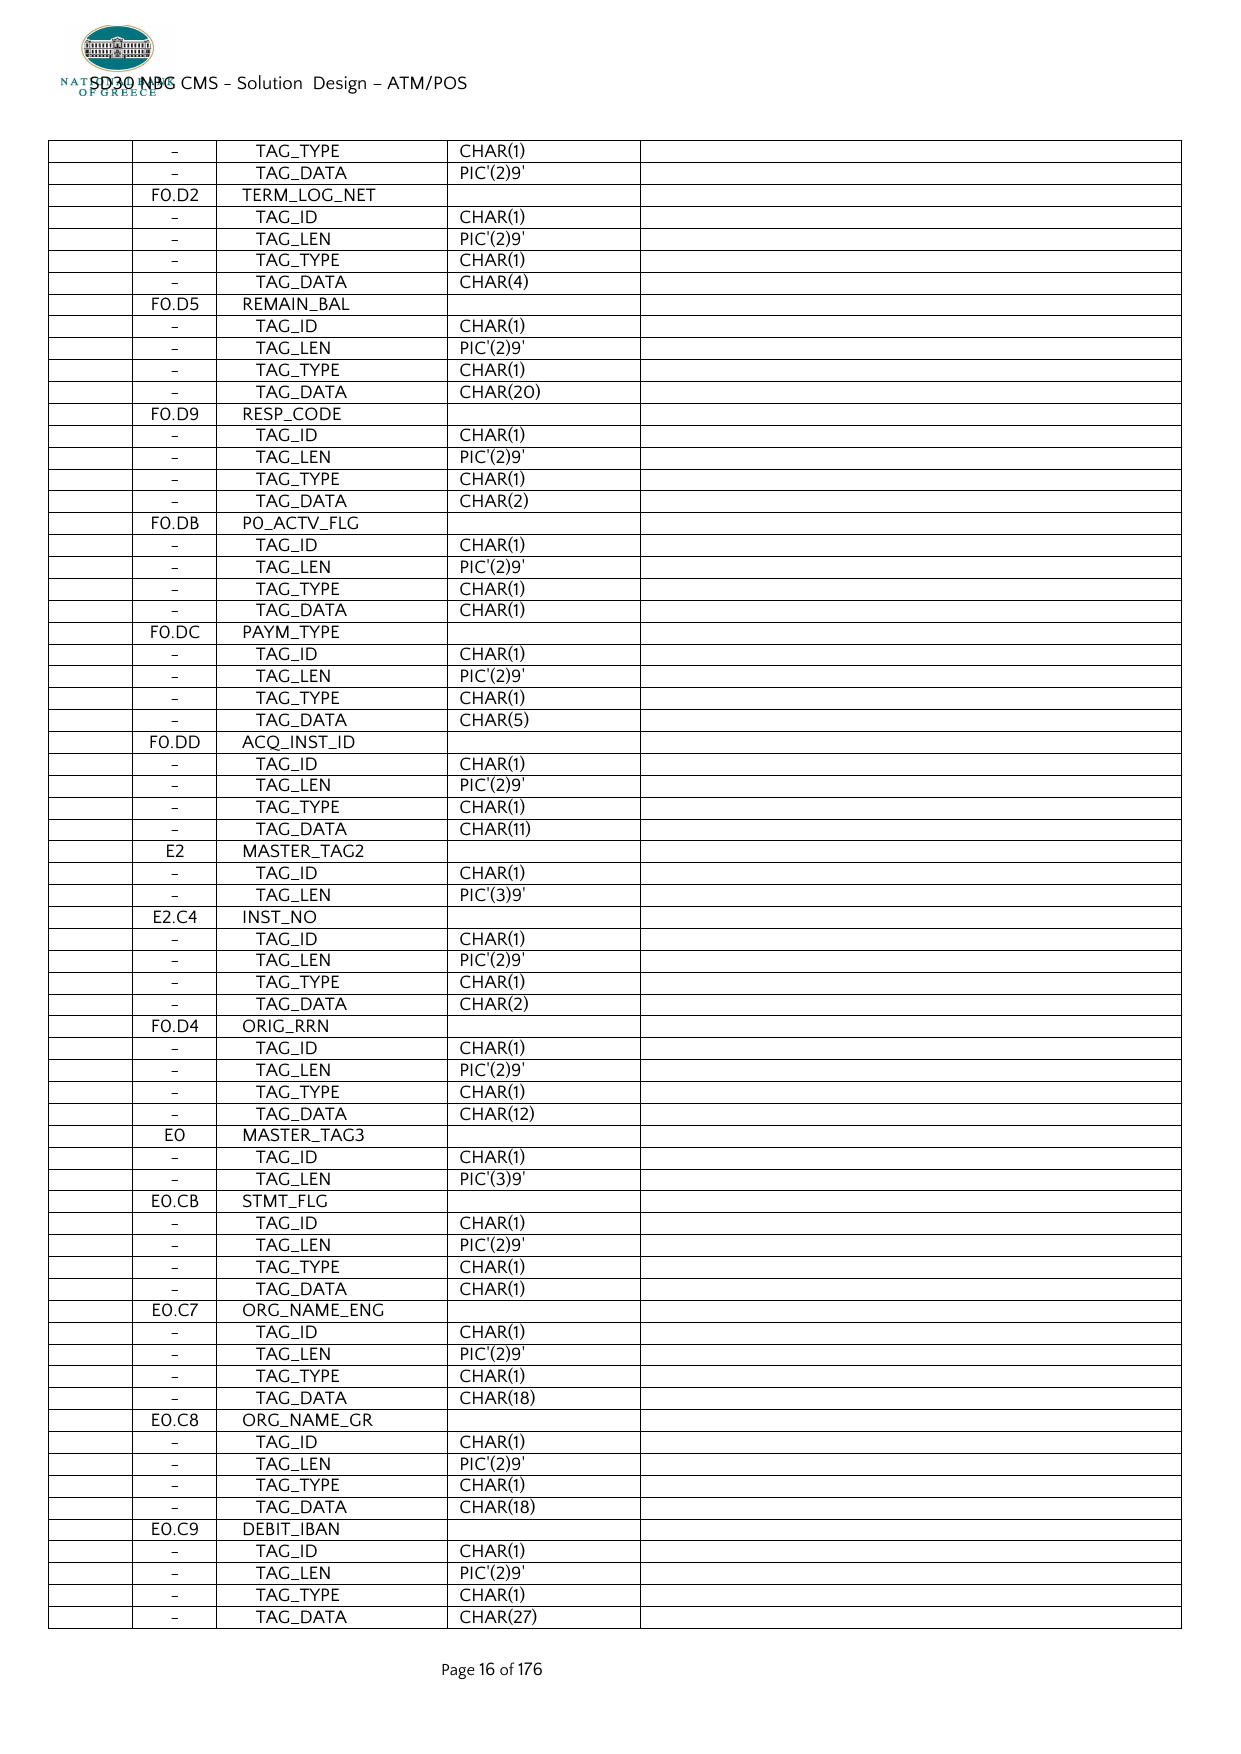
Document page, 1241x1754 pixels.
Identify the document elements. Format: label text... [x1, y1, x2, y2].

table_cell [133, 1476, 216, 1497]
table_cell TAG_TYPE [217, 798, 447, 818]
table_cell TAG_DATA [217, 710, 447, 731]
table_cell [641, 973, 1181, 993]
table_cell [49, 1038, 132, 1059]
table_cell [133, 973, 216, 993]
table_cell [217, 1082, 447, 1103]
table_cell [49, 535, 132, 556]
table_cell [49, 185, 132, 206]
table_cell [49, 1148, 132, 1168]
table_cell [641, 645, 1181, 665]
table_cell F0.DC [133, 623, 216, 643]
table_cell - [133, 776, 216, 797]
table_cell [49, 798, 132, 818]
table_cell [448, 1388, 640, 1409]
table_cell [49, 645, 132, 665]
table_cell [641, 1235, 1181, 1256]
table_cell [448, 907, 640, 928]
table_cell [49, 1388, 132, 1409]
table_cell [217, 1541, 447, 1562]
table_cell PIC'(2)9' [448, 448, 640, 468]
table_cell [49, 732, 132, 753]
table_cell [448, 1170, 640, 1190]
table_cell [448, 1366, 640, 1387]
table_cell TAG_ID [217, 754, 447, 775]
table_cell TAG_DATA [217, 382, 447, 403]
table_cell CHAR(1) [448, 535, 640, 556]
table_cell TAG_TYPE [217, 579, 447, 600]
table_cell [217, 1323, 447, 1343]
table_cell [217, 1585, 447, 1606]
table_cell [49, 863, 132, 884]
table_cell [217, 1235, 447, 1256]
table_cell TAG_LEN [217, 229, 447, 250]
table_cell [49, 316, 132, 337]
table_cell [641, 404, 1181, 425]
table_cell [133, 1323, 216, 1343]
table_cell [641, 579, 1181, 600]
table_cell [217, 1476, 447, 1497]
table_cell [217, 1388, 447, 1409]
table_cell [641, 185, 1181, 206]
table_cell [641, 141, 1181, 162]
picture [60, 25, 175, 96]
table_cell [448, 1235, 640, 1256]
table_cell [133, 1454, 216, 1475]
table_cell F0.DB [133, 513, 216, 534]
table_cell [448, 513, 640, 534]
table_cell CHAR(1) [448, 251, 640, 272]
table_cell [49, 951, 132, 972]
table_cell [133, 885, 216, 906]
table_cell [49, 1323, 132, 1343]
table_cell CHAR(5) [448, 710, 640, 731]
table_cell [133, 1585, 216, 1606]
table_cell - [133, 710, 216, 731]
table_cell [641, 688, 1181, 709]
table_cell PIC'(2)9' [448, 776, 640, 797]
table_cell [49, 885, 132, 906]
table_cell - [133, 141, 216, 162]
table_cell RESP_CODE [217, 404, 447, 425]
table_cell - [133, 754, 216, 775]
table_cell CHAR(1) [448, 688, 640, 709]
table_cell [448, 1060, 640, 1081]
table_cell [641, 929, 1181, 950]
table_cell [448, 623, 640, 643]
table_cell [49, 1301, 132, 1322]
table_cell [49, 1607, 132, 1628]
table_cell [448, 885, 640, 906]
table_cell [641, 295, 1181, 315]
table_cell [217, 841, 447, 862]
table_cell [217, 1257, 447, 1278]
table_cell TAG_TYPE [217, 688, 447, 709]
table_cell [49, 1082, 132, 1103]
table_cell [49, 470, 132, 490]
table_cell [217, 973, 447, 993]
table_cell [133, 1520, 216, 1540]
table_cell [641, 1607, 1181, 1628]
table_cell [49, 229, 132, 250]
table_cell [641, 710, 1181, 731]
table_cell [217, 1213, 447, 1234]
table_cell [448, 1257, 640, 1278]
table_cell - [133, 251, 216, 272]
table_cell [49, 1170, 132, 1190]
table_cell [641, 513, 1181, 534]
table_cell [641, 491, 1181, 512]
table_cell [641, 251, 1181, 272]
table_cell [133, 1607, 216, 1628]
table_cell - [133, 229, 216, 250]
table_cell [49, 273, 132, 293]
table_cell TAG_TYPE [217, 251, 447, 272]
table_cell TAG_LEN [217, 666, 447, 687]
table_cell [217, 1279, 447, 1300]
table_cell - [133, 601, 216, 622]
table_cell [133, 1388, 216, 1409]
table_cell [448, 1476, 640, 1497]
table_cell [641, 754, 1181, 775]
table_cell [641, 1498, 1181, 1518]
table_cell CHAR(20) [448, 382, 640, 403]
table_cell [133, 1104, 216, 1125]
table_cell PIC'(2)9' [448, 666, 640, 687]
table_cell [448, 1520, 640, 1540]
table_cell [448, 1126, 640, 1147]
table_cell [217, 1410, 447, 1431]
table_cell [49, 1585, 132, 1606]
table_cell TAG_DATA [217, 491, 447, 512]
table_cell CHAR(1) [448, 579, 640, 600]
table_cell TAG_ID [217, 535, 447, 556]
table_cell [448, 404, 640, 425]
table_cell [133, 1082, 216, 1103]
table_cell [641, 776, 1181, 797]
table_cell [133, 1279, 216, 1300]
table_cell [49, 754, 132, 775]
table_cell PIC'(2)9' [448, 338, 640, 359]
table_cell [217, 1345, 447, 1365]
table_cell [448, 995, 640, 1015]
table_cell - [133, 448, 216, 468]
table_cell CHAR(1) [448, 601, 640, 622]
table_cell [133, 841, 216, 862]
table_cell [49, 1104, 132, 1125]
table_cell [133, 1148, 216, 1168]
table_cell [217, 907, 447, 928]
table_cell - [133, 666, 216, 687]
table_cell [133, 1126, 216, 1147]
table_cell [641, 535, 1181, 556]
table_cell TAG_ID [217, 207, 447, 228]
table_cell [641, 820, 1181, 840]
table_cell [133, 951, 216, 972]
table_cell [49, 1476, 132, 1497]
table_cell [641, 207, 1181, 228]
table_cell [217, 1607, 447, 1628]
table_cell TAG_LEN [217, 338, 447, 359]
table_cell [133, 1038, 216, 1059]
table_cell PAYM_TYPE [217, 623, 447, 643]
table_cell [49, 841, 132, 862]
table_cell - [133, 688, 216, 709]
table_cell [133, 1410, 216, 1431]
table_cell [641, 470, 1181, 490]
table_cell [49, 382, 132, 403]
table_cell [49, 426, 132, 447]
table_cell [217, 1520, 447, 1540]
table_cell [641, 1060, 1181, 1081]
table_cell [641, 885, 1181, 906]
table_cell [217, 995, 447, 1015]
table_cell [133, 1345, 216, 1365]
table_cell [49, 557, 132, 578]
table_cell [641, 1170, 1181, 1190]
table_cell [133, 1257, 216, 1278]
table_cell [49, 141, 132, 162]
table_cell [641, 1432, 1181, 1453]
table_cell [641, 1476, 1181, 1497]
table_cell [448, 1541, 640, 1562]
table_cell [49, 579, 132, 600]
table_cell [49, 251, 132, 272]
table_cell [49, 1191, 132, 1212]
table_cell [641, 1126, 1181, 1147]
table_cell CHAR(1) [448, 141, 640, 162]
table_cell CHAR(4) [448, 273, 640, 293]
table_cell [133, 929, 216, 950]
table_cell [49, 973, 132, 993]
table_cell [641, 338, 1181, 359]
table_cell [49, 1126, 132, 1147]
table_cell F0.DD [133, 732, 216, 753]
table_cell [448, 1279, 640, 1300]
table_cell CHAR(1) [448, 645, 640, 665]
table_cell [641, 601, 1181, 622]
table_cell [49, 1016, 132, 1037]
table_cell - [133, 360, 216, 381]
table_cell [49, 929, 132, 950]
table_cell [641, 798, 1181, 818]
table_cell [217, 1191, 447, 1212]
table_cell [641, 426, 1181, 447]
table_cell CHAR(1) [448, 470, 640, 490]
table_cell TAG_LEN [217, 448, 447, 468]
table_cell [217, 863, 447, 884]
table_cell - [133, 338, 216, 359]
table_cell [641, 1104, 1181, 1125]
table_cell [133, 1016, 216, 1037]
table_cell [49, 338, 132, 359]
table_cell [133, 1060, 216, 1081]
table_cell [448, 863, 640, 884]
table_cell TAG_ID [217, 426, 447, 447]
table_cell [641, 623, 1181, 643]
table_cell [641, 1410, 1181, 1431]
table_cell [49, 666, 132, 687]
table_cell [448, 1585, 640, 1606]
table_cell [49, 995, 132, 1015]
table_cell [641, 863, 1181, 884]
table_cell [49, 601, 132, 622]
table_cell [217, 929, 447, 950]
table_cell [49, 295, 132, 315]
table_cell - [133, 163, 216, 184]
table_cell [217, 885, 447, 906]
table_cell [448, 185, 640, 206]
table_cell CHAR(1) [448, 754, 640, 775]
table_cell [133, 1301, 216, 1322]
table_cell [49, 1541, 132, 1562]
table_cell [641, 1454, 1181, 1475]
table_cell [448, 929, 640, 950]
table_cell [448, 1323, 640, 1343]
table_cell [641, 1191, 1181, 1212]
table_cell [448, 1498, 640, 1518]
table_cell TAG_ID [217, 645, 447, 665]
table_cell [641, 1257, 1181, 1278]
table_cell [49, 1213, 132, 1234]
table_cell [641, 163, 1181, 184]
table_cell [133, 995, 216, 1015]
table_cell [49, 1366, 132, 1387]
table_cell - [133, 273, 216, 293]
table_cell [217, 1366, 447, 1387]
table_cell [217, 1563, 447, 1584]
table_cell TAG_LEN [217, 776, 447, 797]
table_cell [641, 666, 1181, 687]
table_cell [641, 382, 1181, 403]
table_cell - [133, 207, 216, 228]
table_cell - [133, 798, 216, 818]
table_cell CHAR(1) [448, 798, 640, 818]
table_cell CHAR(1) [448, 426, 640, 447]
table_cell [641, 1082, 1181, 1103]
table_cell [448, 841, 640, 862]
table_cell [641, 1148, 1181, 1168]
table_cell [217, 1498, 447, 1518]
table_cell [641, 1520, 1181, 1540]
table_cell [641, 360, 1181, 381]
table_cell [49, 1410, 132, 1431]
table_cell [49, 688, 132, 709]
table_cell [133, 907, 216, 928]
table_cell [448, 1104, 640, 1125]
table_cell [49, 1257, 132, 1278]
table_cell [448, 732, 640, 753]
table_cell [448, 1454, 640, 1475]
table_cell TAG_DATA [217, 601, 447, 622]
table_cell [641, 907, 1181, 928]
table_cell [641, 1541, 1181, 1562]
table_cell F0.D5 [133, 295, 216, 315]
table_cell [448, 295, 640, 315]
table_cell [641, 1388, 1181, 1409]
table_cell - [133, 535, 216, 556]
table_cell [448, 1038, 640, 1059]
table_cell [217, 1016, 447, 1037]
table_cell - [133, 382, 216, 403]
table_cell TAG_TYPE [217, 141, 447, 162]
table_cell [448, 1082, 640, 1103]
table_cell - [133, 316, 216, 337]
table_cell ACQ_INST_ID [217, 732, 447, 753]
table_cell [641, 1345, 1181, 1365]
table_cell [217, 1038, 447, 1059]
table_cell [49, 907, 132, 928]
table_cell [641, 557, 1181, 578]
table_cell - [133, 426, 216, 447]
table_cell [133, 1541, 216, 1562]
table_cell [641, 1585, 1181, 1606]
table_cell [49, 623, 132, 643]
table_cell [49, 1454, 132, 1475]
table_cell PIC'(2)9' [448, 557, 640, 578]
table_cell [49, 448, 132, 468]
table_cell CHAR(1) [448, 207, 640, 228]
table_cell [641, 229, 1181, 250]
table_cell TAG_TYPE [217, 360, 447, 381]
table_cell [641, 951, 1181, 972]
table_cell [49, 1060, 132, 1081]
table_cell - [133, 470, 216, 490]
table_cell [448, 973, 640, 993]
table_cell TAG_ID [217, 316, 447, 337]
table_cell TERM_LOG_NET [217, 185, 447, 206]
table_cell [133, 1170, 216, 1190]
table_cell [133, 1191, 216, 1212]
table_cell [49, 360, 132, 381]
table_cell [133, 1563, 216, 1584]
table_cell [641, 273, 1181, 293]
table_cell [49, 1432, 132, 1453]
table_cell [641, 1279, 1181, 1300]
table_cell P0_ACTV_FLG [217, 513, 447, 534]
table_cell CHAR(2) [448, 491, 640, 512]
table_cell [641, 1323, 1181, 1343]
table_cell [49, 710, 132, 731]
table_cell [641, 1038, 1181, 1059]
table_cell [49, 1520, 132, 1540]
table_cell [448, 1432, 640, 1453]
table_cell [49, 491, 132, 512]
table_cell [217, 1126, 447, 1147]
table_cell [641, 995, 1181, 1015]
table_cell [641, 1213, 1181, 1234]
table_cell - [133, 579, 216, 600]
table_cell F0.D9 [133, 404, 216, 425]
table_cell - [133, 645, 216, 665]
table_cell [49, 513, 132, 534]
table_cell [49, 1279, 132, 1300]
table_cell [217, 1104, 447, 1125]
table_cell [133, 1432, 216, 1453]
table_cell [641, 448, 1181, 468]
table_cell - [133, 557, 216, 578]
table_cell [49, 820, 132, 840]
table_cell TAG_TYPE [217, 470, 447, 490]
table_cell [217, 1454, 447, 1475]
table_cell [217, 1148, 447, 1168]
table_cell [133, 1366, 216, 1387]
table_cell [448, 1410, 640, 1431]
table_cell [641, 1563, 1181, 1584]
table_cell TAG_DATA [217, 273, 447, 293]
table_cell CHAR(1) [448, 316, 640, 337]
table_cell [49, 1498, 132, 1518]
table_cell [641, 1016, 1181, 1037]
table_cell - [133, 820, 216, 840]
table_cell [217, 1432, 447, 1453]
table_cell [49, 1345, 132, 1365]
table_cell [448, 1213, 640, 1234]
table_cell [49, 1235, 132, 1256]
table_cell F0.D2 [133, 185, 216, 206]
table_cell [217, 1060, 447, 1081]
table_cell - [133, 491, 216, 512]
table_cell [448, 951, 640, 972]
table_cell [49, 404, 132, 425]
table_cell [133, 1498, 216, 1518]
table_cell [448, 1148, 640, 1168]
table_cell PIC'(2)9' [448, 163, 640, 184]
table_cell TAG_DATA [217, 820, 447, 840]
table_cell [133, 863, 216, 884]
table_cell CHAR(11) [448, 820, 640, 840]
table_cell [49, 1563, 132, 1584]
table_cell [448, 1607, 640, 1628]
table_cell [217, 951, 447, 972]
table_cell PIC'(2)9' [448, 229, 640, 250]
table_cell [49, 776, 132, 797]
table_cell [49, 207, 132, 228]
table_cell [49, 163, 132, 184]
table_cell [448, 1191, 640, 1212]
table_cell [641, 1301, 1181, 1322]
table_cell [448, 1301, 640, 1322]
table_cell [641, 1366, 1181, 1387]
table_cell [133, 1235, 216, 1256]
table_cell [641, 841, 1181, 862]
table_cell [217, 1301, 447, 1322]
table_cell TAG_DATA [217, 163, 447, 184]
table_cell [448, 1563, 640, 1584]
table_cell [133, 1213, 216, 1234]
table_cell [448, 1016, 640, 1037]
table_cell REMAIN_BAL [217, 295, 447, 315]
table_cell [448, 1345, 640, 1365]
table_cell [641, 732, 1181, 753]
table_cell TAG_LEN [217, 557, 447, 578]
table_cell [641, 316, 1181, 337]
table_cell CHAR(1) [448, 360, 640, 381]
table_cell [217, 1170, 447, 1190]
